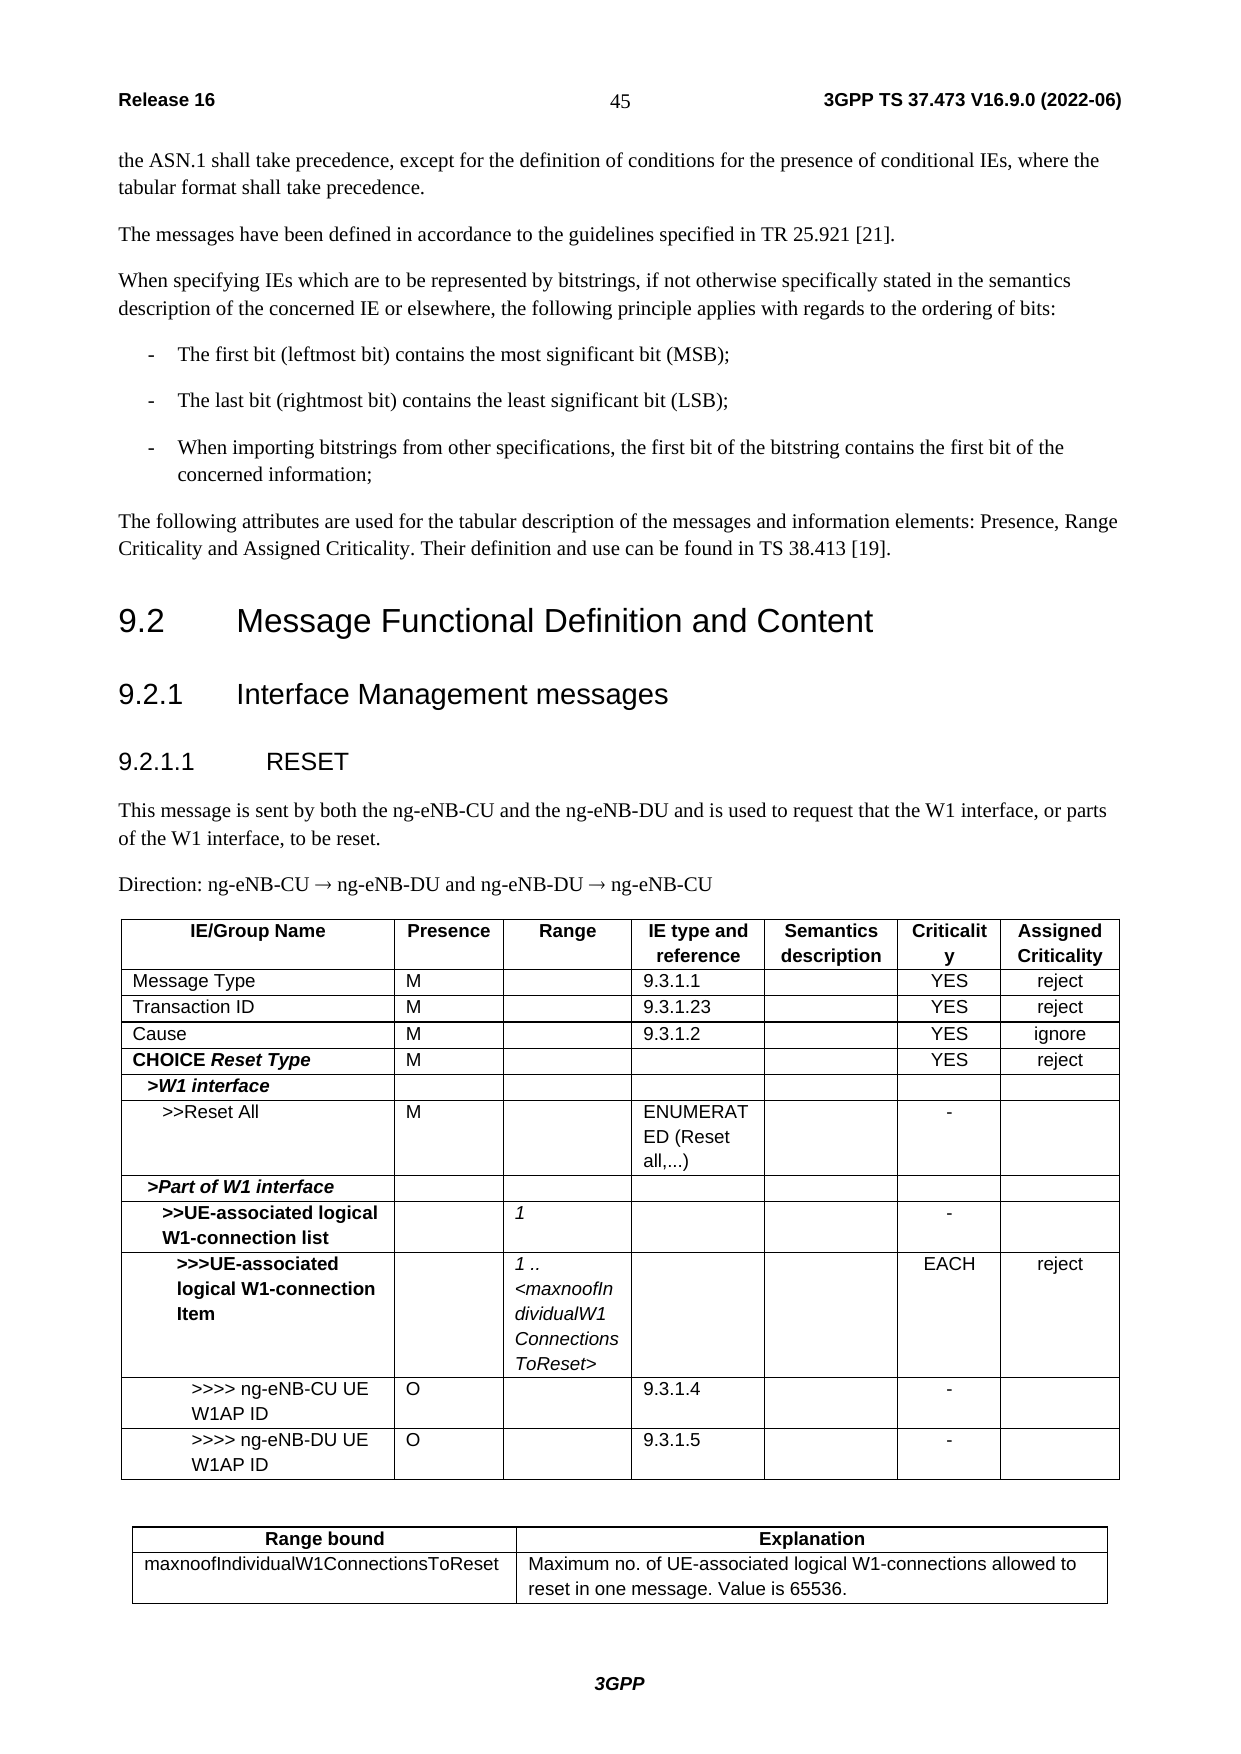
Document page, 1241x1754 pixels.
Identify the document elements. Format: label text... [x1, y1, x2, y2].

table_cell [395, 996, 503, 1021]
text - The last bit (rightmost bit) contains the least significant bit (LSB); [148, 388, 1122, 412]
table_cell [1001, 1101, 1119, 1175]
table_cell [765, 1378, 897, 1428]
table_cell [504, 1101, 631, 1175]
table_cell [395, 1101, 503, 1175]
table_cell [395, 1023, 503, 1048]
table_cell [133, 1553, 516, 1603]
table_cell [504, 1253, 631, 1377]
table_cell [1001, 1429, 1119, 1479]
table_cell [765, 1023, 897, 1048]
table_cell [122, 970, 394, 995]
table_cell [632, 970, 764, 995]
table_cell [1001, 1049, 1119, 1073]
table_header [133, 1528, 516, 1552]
text When specifying IEs which are to be represented by bitstrings, if not otherwise specifically stated in the semantics description of the concerned IE or elsewhere, the following principle applies with regards to the ordering of bits: [118, 268, 1122, 319]
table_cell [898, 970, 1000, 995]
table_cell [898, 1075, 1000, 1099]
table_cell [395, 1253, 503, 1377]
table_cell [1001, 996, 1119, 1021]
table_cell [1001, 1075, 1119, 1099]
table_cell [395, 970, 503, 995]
text The following attributes are used for the tabular description of the messages and information elements: Presence, Range Criticality and Assigned Criticality. Their definition and use can be found in TS 38.413 [19]. [118, 508, 1122, 560]
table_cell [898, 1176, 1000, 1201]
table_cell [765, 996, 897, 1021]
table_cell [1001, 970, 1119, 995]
text The messages have been defined in accordance to the guidelines specified in TR 25.921 [21]. [118, 222, 1122, 246]
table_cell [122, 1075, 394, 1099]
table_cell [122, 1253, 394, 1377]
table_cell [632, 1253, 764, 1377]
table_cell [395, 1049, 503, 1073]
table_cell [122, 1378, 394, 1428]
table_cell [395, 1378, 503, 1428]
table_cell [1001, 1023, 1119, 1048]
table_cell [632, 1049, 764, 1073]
text This message is sent by both the ng-eNB-CU and the ng-eNB-DU and is used to request that the W1 interface, or parts of the W1 interface, to be reset. [118, 798, 1122, 850]
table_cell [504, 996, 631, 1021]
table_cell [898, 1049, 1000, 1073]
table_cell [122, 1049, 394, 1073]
subtitle 9.2.1.1 RESET [118, 746, 1122, 775]
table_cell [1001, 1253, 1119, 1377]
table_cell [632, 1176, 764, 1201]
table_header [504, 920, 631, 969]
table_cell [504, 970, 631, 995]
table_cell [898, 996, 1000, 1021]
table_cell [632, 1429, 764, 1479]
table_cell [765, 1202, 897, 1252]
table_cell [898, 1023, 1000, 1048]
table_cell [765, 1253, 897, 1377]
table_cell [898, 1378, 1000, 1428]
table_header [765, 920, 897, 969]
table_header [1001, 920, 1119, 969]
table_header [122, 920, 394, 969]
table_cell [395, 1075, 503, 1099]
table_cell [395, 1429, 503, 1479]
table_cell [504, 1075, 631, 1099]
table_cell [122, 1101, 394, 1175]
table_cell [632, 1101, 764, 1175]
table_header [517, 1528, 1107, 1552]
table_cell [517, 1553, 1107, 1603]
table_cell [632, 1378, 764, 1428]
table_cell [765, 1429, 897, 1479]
subtitle 9.2 Message Functional Definition and Content [118, 601, 1122, 640]
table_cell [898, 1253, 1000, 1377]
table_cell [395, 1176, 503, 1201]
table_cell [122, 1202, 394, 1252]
text - The first bit (leftmost bit) contains the most significant bit (MSB); [148, 342, 1122, 366]
text - When importing bitstrings from other specifications, the first bit of the bitstring contains the first bit of the concerned information; [148, 434, 1122, 486]
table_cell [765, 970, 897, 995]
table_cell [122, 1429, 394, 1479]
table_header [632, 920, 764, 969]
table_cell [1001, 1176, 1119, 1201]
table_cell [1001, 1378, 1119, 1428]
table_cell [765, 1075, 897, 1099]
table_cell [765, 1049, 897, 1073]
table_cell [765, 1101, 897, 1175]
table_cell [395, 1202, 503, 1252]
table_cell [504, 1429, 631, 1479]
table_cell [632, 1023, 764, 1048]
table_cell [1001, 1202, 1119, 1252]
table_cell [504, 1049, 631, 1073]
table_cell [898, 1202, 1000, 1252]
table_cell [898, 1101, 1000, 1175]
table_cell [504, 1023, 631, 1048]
subtitle 9.2.1 Interface Management messages [118, 677, 1122, 710]
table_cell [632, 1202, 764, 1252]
text Direction: ng-eNB-CU ng-eNB-DU and ng-eNB-DU ng-eNB-CU [118, 872, 1122, 896]
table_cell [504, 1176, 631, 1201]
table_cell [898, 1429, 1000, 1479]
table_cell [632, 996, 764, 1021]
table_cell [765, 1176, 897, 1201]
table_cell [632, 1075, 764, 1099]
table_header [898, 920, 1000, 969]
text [118, 148, 1122, 199]
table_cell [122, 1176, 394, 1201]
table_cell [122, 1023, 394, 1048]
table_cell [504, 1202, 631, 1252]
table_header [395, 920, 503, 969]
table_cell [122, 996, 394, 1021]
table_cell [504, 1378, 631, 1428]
